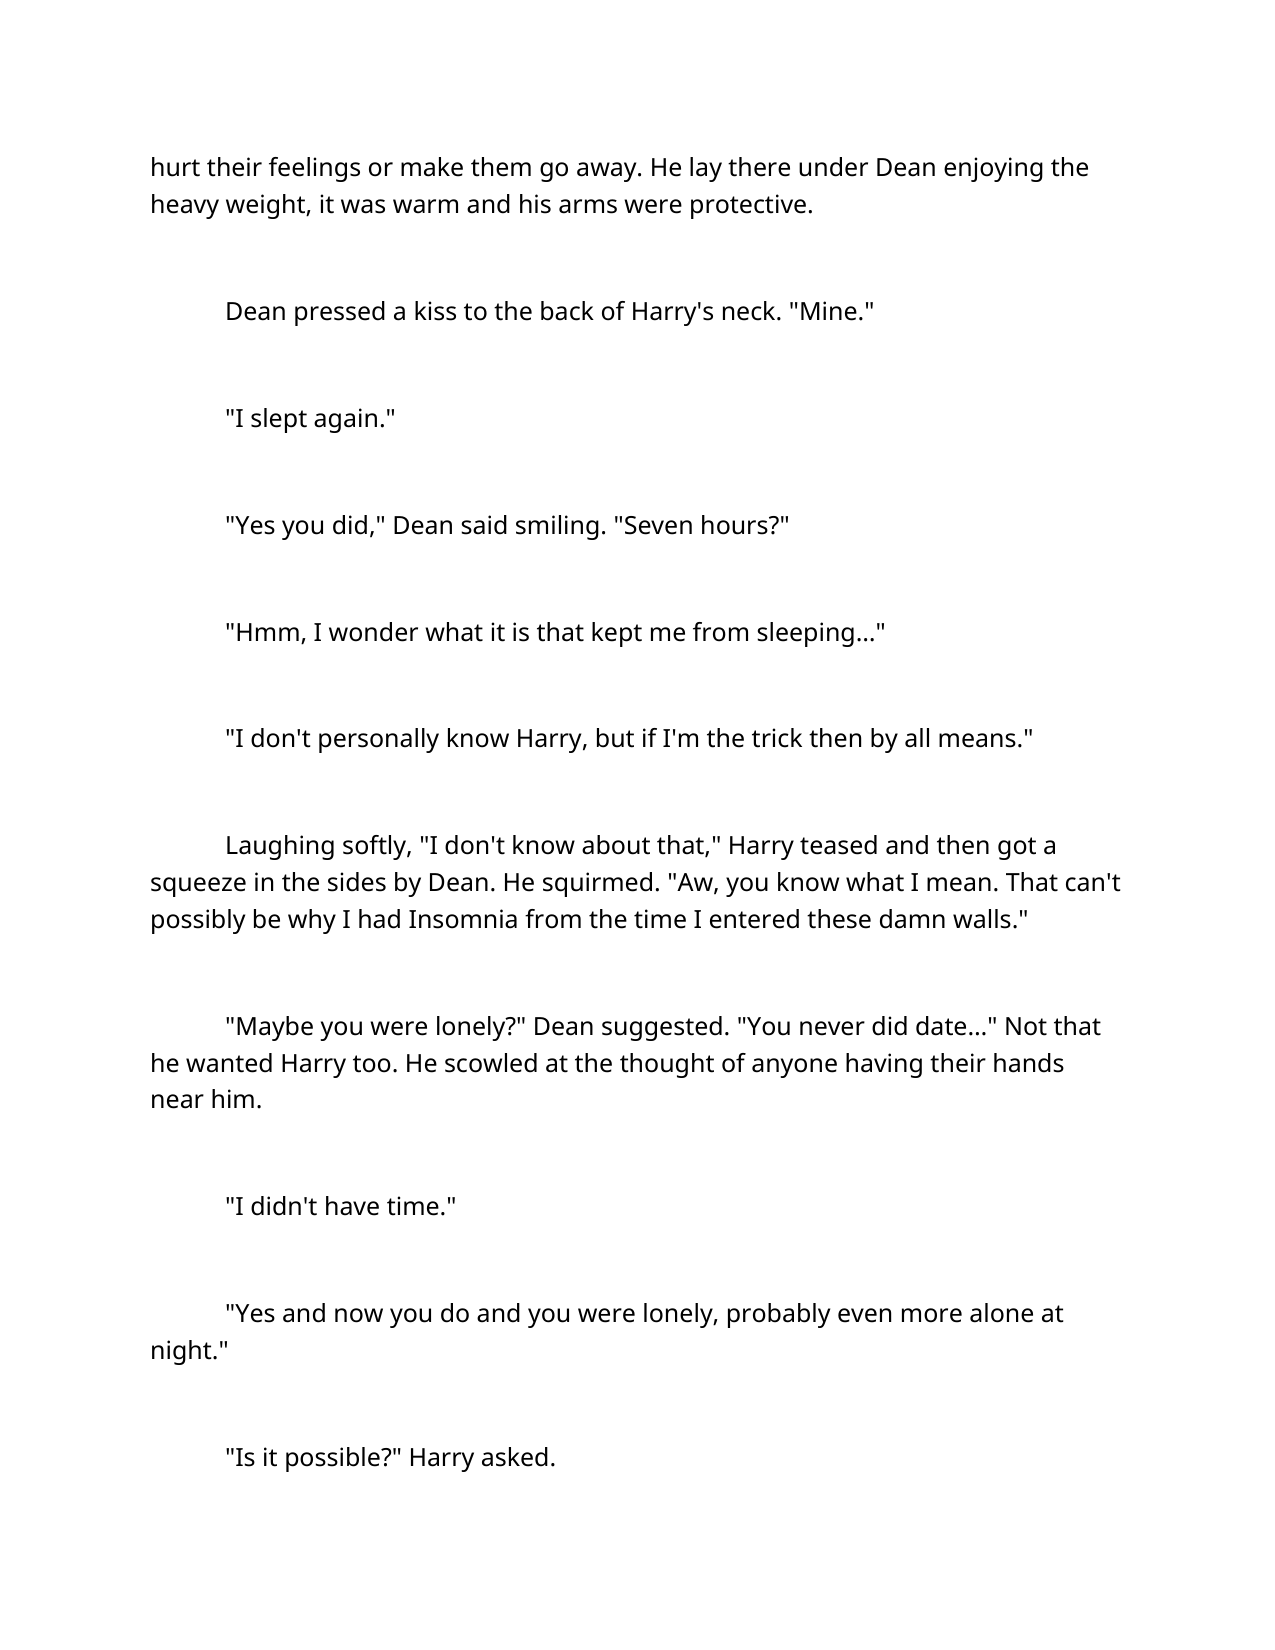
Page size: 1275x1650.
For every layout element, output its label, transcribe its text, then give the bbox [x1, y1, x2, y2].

text "Yes and now you do and you were lonely, probably even more alone at night." [150, 1296, 1125, 1367]
text "Is it possible?" Harry asked. [150, 1439, 1125, 1473]
text "I don't personally know Harry, but if I'm the trick then by all means." [150, 721, 1125, 755]
text Dean pressed a kiss to the back of Harry's neck. "Mine." [150, 294, 1125, 328]
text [150, 150, 1125, 221]
text "I slept again." [150, 401, 1125, 434]
text "Hmm, I wonder what it is that kept me from sleeping…" [150, 614, 1125, 648]
text "I didn't have time." [150, 1189, 1125, 1223]
text Laughing softly, "I don't know about that," Harry teased and then got a squeeze in the sides by Dean. He squirmed. "Aw, you know what I mean. That can't possibly be why I had Insomnia from the time I entered these damn walls." [150, 828, 1125, 936]
text "Maybe you were lonely?" Dean suggested. "You never did date…" Not that he wanted Harry too. He scowled at the thought of anyone having their hands near him. [150, 1008, 1125, 1116]
text "Yes you did," Dean said smiling. "Seven hours?" [150, 507, 1125, 541]
